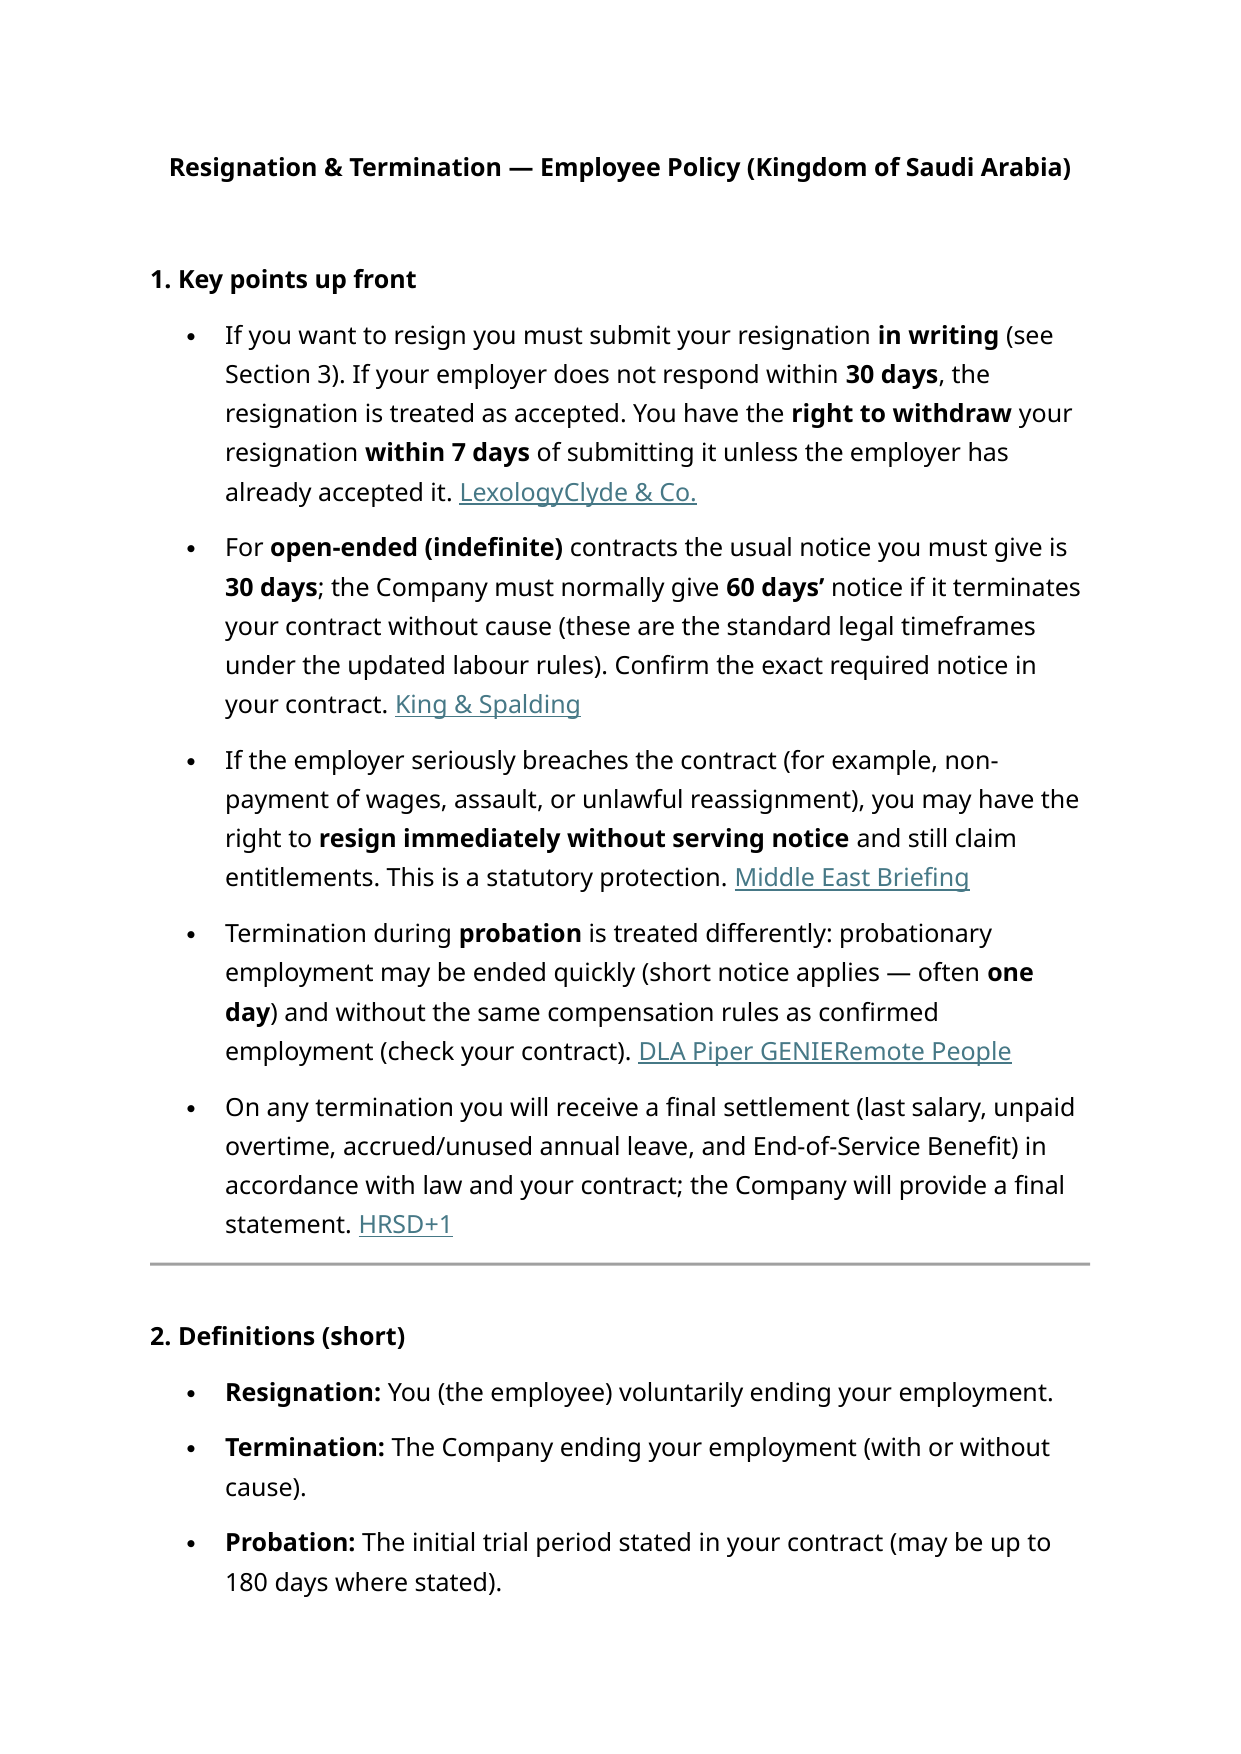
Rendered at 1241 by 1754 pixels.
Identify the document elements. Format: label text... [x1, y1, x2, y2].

list Termination: The Company ending your employment (with or without cause). [187, 1430, 1090, 1503]
text 1. Key points up front [150, 262, 1090, 296]
list Resignation: You (the employee) voluntarily ending your employment. [187, 1374, 1090, 1408]
list Termination during probation is treated differently: probationary employment may be ended quickly (short notice applies — often one day) and without the same compensation rules as confirmed employment (check your contract). DLA Piper GENIERemote People [187, 916, 1090, 1067]
list Probation: The initial trial period stated in your contract (may be up to 180 days where stated). [187, 1525, 1090, 1598]
text 2. Definitions (short) [150, 1318, 1090, 1352]
list For open-ended (indefinite) contracts the usual notice you must give is 30 days; the Company must normally give 60 days’ notice if it terminates your contract without cause (these are the standard legal timeframes under the updated labour rules). Confirm the exact required notice in your contract. King & Spalding [187, 530, 1090, 721]
list If the employer seriously breaches the contract (for example, non-payment of wages, assault, or unlawful reassignment), you may have the right to resign immediately without serving notice and still claim entitlements. This is a statutory protection. Middle East Briefing [187, 742, 1090, 894]
list On any termination you will receive a final settlement (last salary, unpaid overtime, accrued/unused annual leave, and End-of-Service Benefit) in accordance with law and your contract; the Company will provide a final statement. HRSD+1 [187, 1089, 1090, 1241]
list If you want to resign you must submit your resignation in writing (see Section 3). If your employer does not respond within 30 days, the resignation is treated as accepted. You have the right to withdraw your resignation within 7 days of submitting it unless the employer has already accepted it. LexologyClyde & Co. [187, 317, 1090, 508]
text Resignation & Termination — Employee Policy (Kingdom of Saudi Arabia) [150, 150, 1090, 184]
